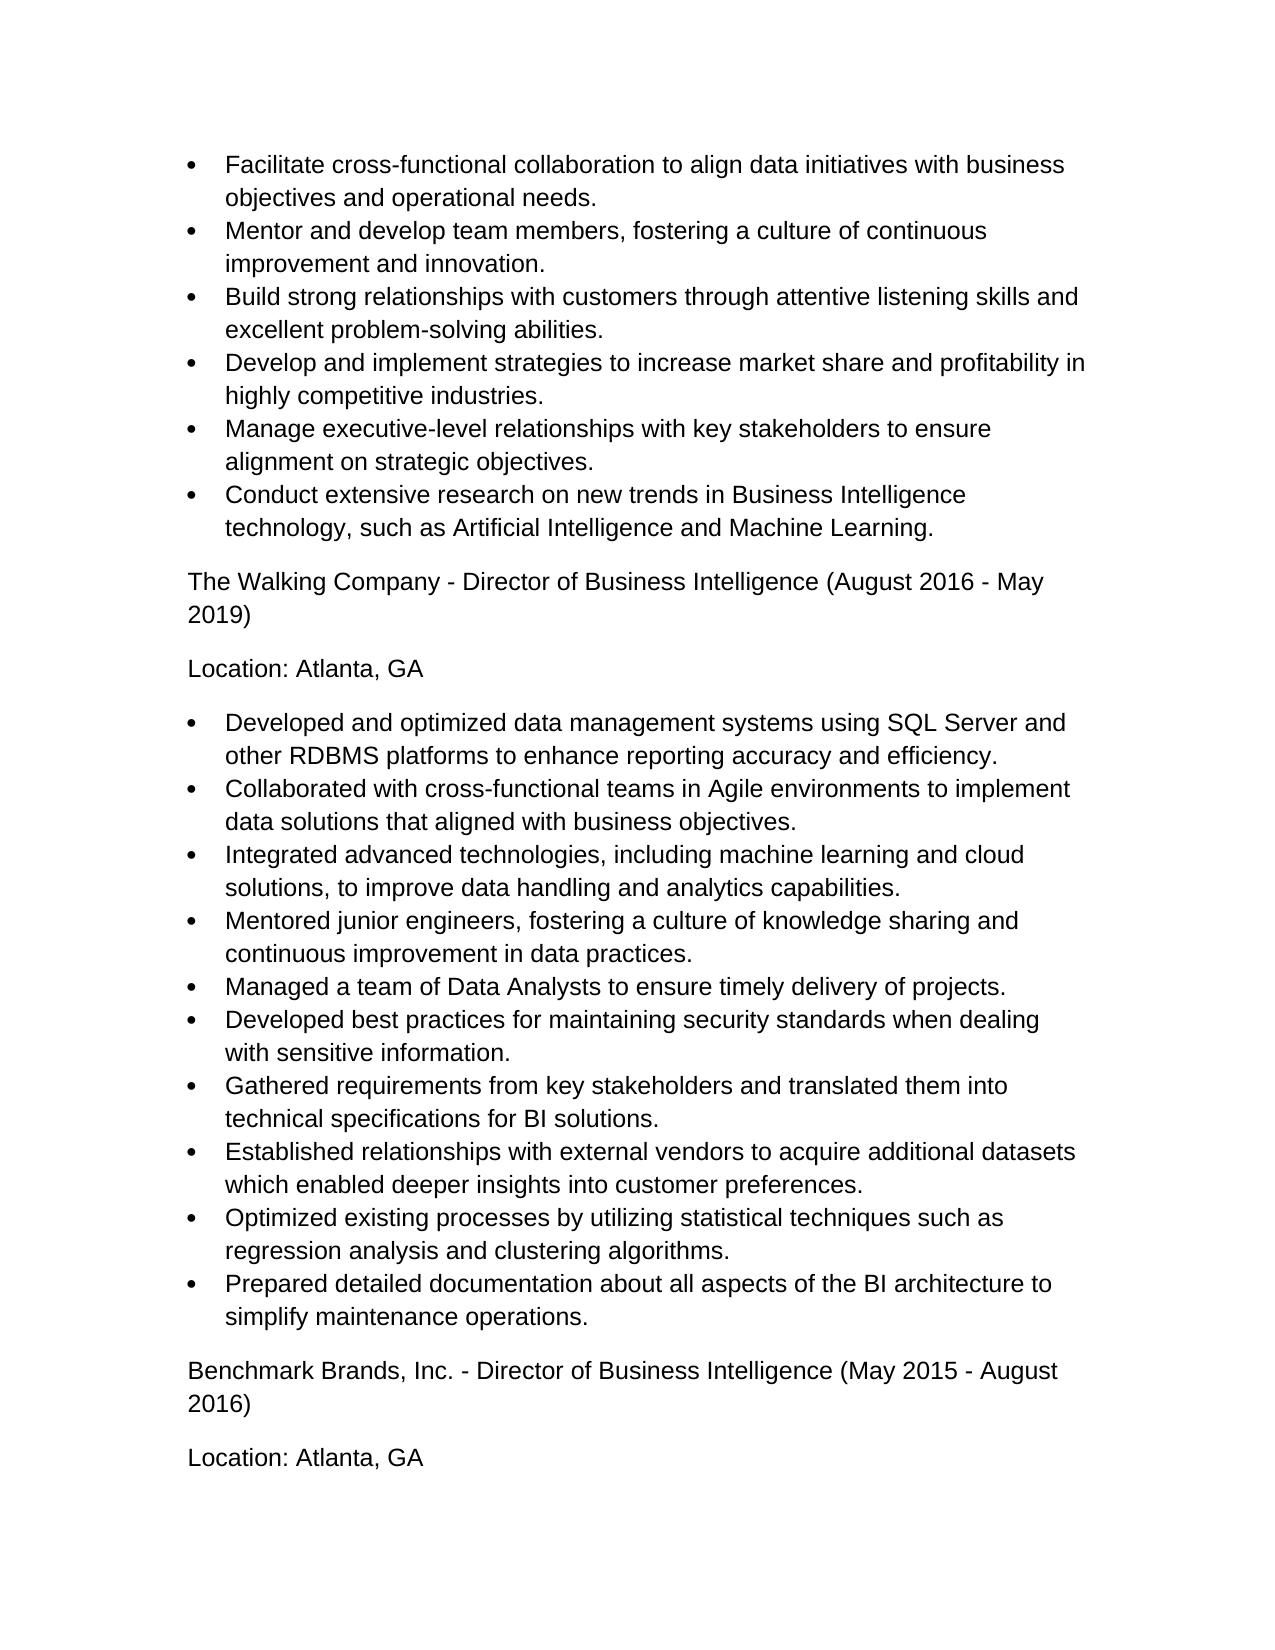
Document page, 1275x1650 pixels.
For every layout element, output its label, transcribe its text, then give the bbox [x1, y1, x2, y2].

list Mentor and develop team members, fostering a culture of continuous improvement and innovation. [187, 216, 1087, 278]
list Prepared detailed documentation about all aspects of the BI architecture to simplify maintenance operations. [187, 1269, 1087, 1331]
list Optimized existing processes by utilizing statistical techniques such as regression analysis and clustering algorithms. [187, 1203, 1087, 1265]
text Location: Atlanta, GA [187, 1443, 1087, 1472]
list Developed best practices for maintaining security standards when dealing with sensitive information. [187, 1005, 1087, 1067]
list Gathered requirements from key stakeholders and translated them into technical specifications for BI solutions. [187, 1071, 1087, 1133]
text Location: Atlanta, GA [187, 654, 1087, 683]
list Facilitate cross-functional collaboration to align data initiatives with business objectives and operational needs. [187, 150, 1087, 212]
list Manage executive-level relationships with key stakeholders to ensure alignment on strategic objectives. [187, 414, 1087, 476]
list Established relationships with external vendors to acquire additional datasets which enabled deeper insights into customer preferences. [187, 1137, 1087, 1199]
list Develop and implement strategies to increase market share and profitability in highly competitive industries. [187, 348, 1087, 410]
list Developed and optimized data management systems using SQL Server and other RDBMS platforms to enhance reporting accuracy and efficiency. [187, 708, 1087, 769]
list Build strong relationships with customers through attentive listening skills and excellent problem-solving abilities. [187, 282, 1087, 344]
list Conduct extensive research on new trends in Business Intelligence technology, such as Artificial Intelligence and Machine Learning. [187, 480, 1087, 542]
list Integrated advanced technologies, including machine learning and cloud solutions, to improve data handling and analytics capabilities. [187, 840, 1087, 902]
text Benchmark Brands, Inc. - Director of Business Intelligence (May 2015 - August 2016) [187, 1356, 1087, 1418]
list Mentored junior engineers, fostering a culture of knowledge sharing and continuous improvement in data practices. [187, 906, 1087, 968]
list Managed a team of Data Analysts to ensure timely delivery of projects. [187, 972, 1087, 1001]
text The Walking Company - Director of Business Intelligence (August 2016 - May 2019) [187, 567, 1087, 629]
list Collaborated with cross-functional teams in Agile environments to implement data solutions that aligned with business objectives. [187, 774, 1087, 836]
